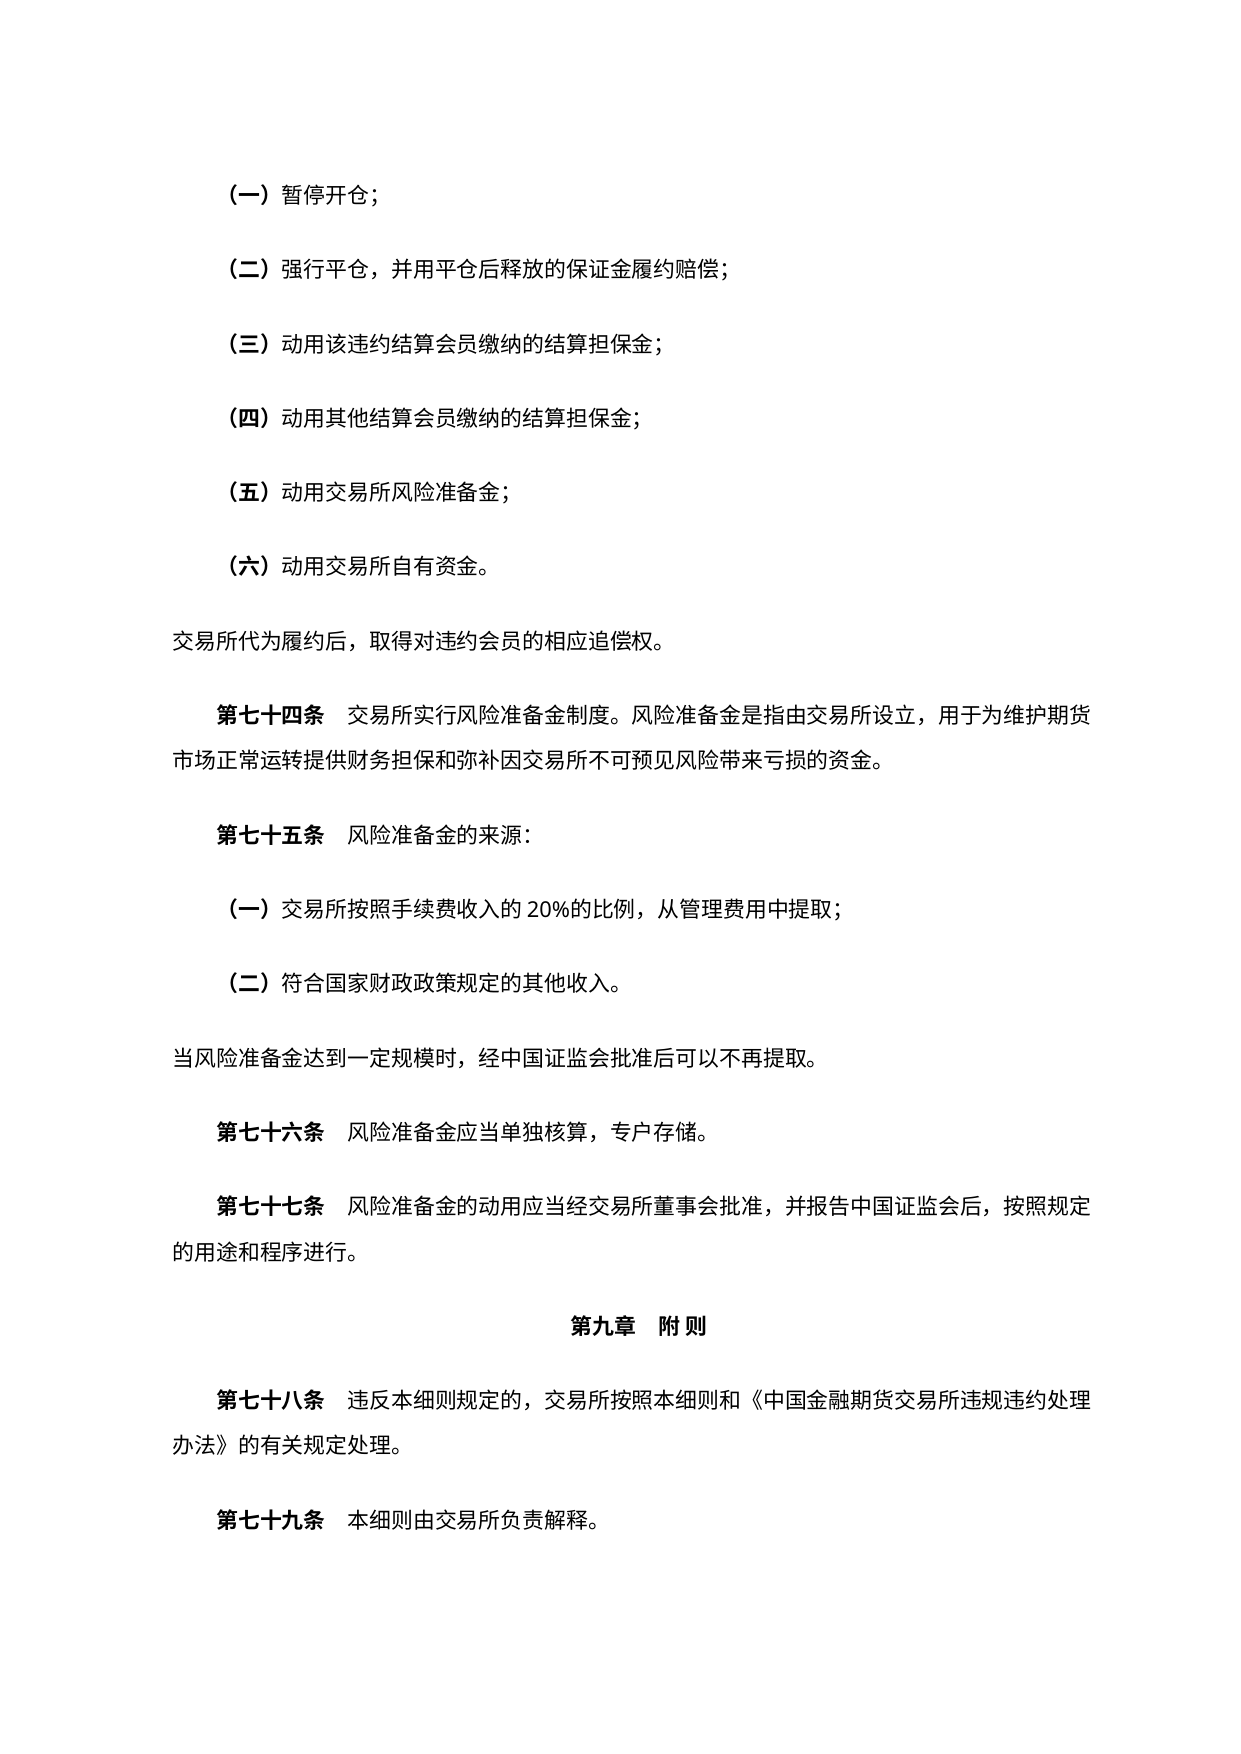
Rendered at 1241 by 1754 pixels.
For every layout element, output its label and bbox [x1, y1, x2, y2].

table_header [102, 162, 1138, 1574]
